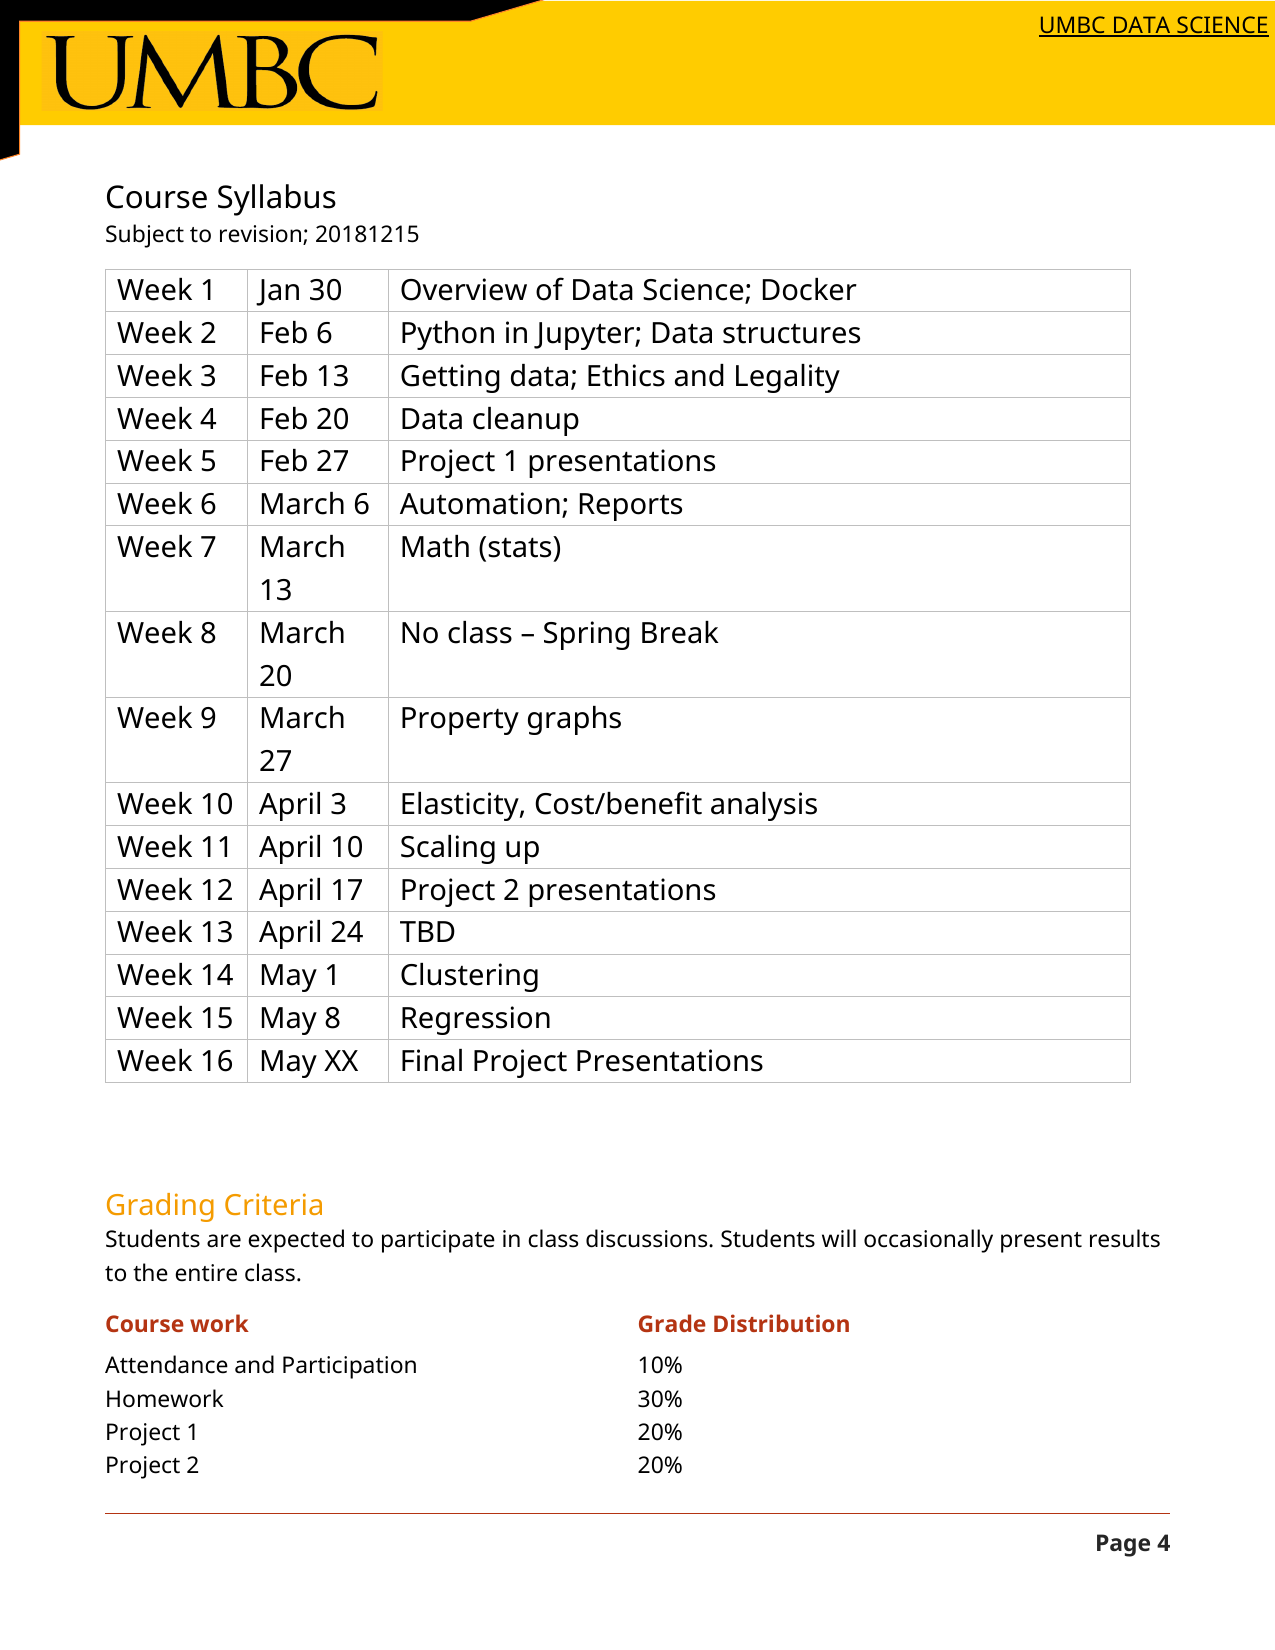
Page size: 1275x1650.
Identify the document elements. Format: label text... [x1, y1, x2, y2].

table_cell Feb 13 [248, 355, 388, 397]
table_cell May 1 [248, 955, 388, 996]
table_cell Getting data; Ethics and Legality [389, 355, 1130, 397]
table_cell May XX [248, 1040, 388, 1082]
subtitle Course Syllabus [105, 175, 1170, 218]
table_cell No class – Spring Break [389, 612, 1130, 697]
table_cell 20% [638, 1449, 1170, 1483]
table_cell 10% [638, 1349, 1170, 1383]
table_cell Week 15 [106, 997, 247, 1039]
table_cell Project 2 presentations [389, 869, 1130, 911]
table_cell Project 2 [105, 1449, 637, 1483]
table_cell Clustering [389, 955, 1130, 996]
table_cell Week 12 [106, 869, 247, 911]
table_cell Week 9 [106, 698, 247, 782]
table_cell April 24 [248, 912, 388, 953]
table_cell Python in Jupyter; Data structures [389, 312, 1130, 354]
subtitle Grading Criteria [105, 1184, 1170, 1223]
table_cell March 27 [248, 698, 388, 782]
table_cell March 6 [248, 484, 388, 525]
table_header Grade Distribution [638, 1308, 1170, 1349]
table_cell Week 3 [106, 355, 247, 397]
table_cell Feb 27 [248, 441, 388, 482]
table_cell Final Project Presentations [389, 1040, 1130, 1082]
table_cell Project 1 [105, 1416, 637, 1449]
table_cell Homework [105, 1383, 637, 1416]
table_cell Week 8 [106, 612, 247, 697]
table_cell April 17 [248, 869, 388, 911]
table_header Course work [105, 1308, 637, 1349]
picture [41, 31, 383, 111]
table_cell Week 16 [106, 1040, 247, 1082]
table_cell Week 11 [106, 826, 247, 868]
table_cell Project 1 presentations [389, 441, 1130, 482]
table_cell March 20 [248, 612, 388, 697]
text Subject to revision; 20181215 [105, 218, 1170, 249]
table_cell Automation; Reports [389, 484, 1130, 525]
table_cell Attendance and Participation [105, 1349, 637, 1383]
table_cell Week 10 [106, 783, 247, 825]
table_cell Week 2 [106, 312, 247, 354]
table_cell Regression [389, 997, 1130, 1039]
table_header Overview of Data Science; Docker [389, 270, 1130, 311]
table_cell Week 7 [106, 526, 247, 611]
table_cell Feb 20 [248, 398, 388, 440]
table_cell Week 6 [106, 484, 247, 525]
table_cell Week 14 [106, 955, 247, 996]
table_cell Week 5 [106, 441, 247, 482]
table_cell April 3 [248, 783, 388, 825]
table_cell April 10 [248, 826, 388, 868]
table_cell March 13 [248, 526, 388, 611]
table_cell Property graphs [389, 698, 1130, 782]
table_cell 30% [638, 1383, 1170, 1416]
table_cell May 8 [248, 997, 388, 1039]
table_cell Data cleanup [389, 398, 1130, 440]
table_cell TBD [389, 912, 1130, 953]
table_header Jan 30 [248, 270, 388, 311]
table_header Week 1 [106, 270, 247, 311]
table_cell Feb 6 [248, 312, 388, 354]
table_cell Scaling up [389, 826, 1130, 868]
table_cell Math (stats) [389, 526, 1130, 611]
text Students are expected to participate in class discussions. Students will occasionally present results to the entire class. [105, 1223, 1170, 1288]
table_cell 20% [638, 1416, 1170, 1449]
table_cell Week 4 [106, 398, 247, 440]
table_cell Week 13 [106, 912, 247, 953]
table_cell Elasticity, Cost/benefit analysis [389, 783, 1130, 825]
